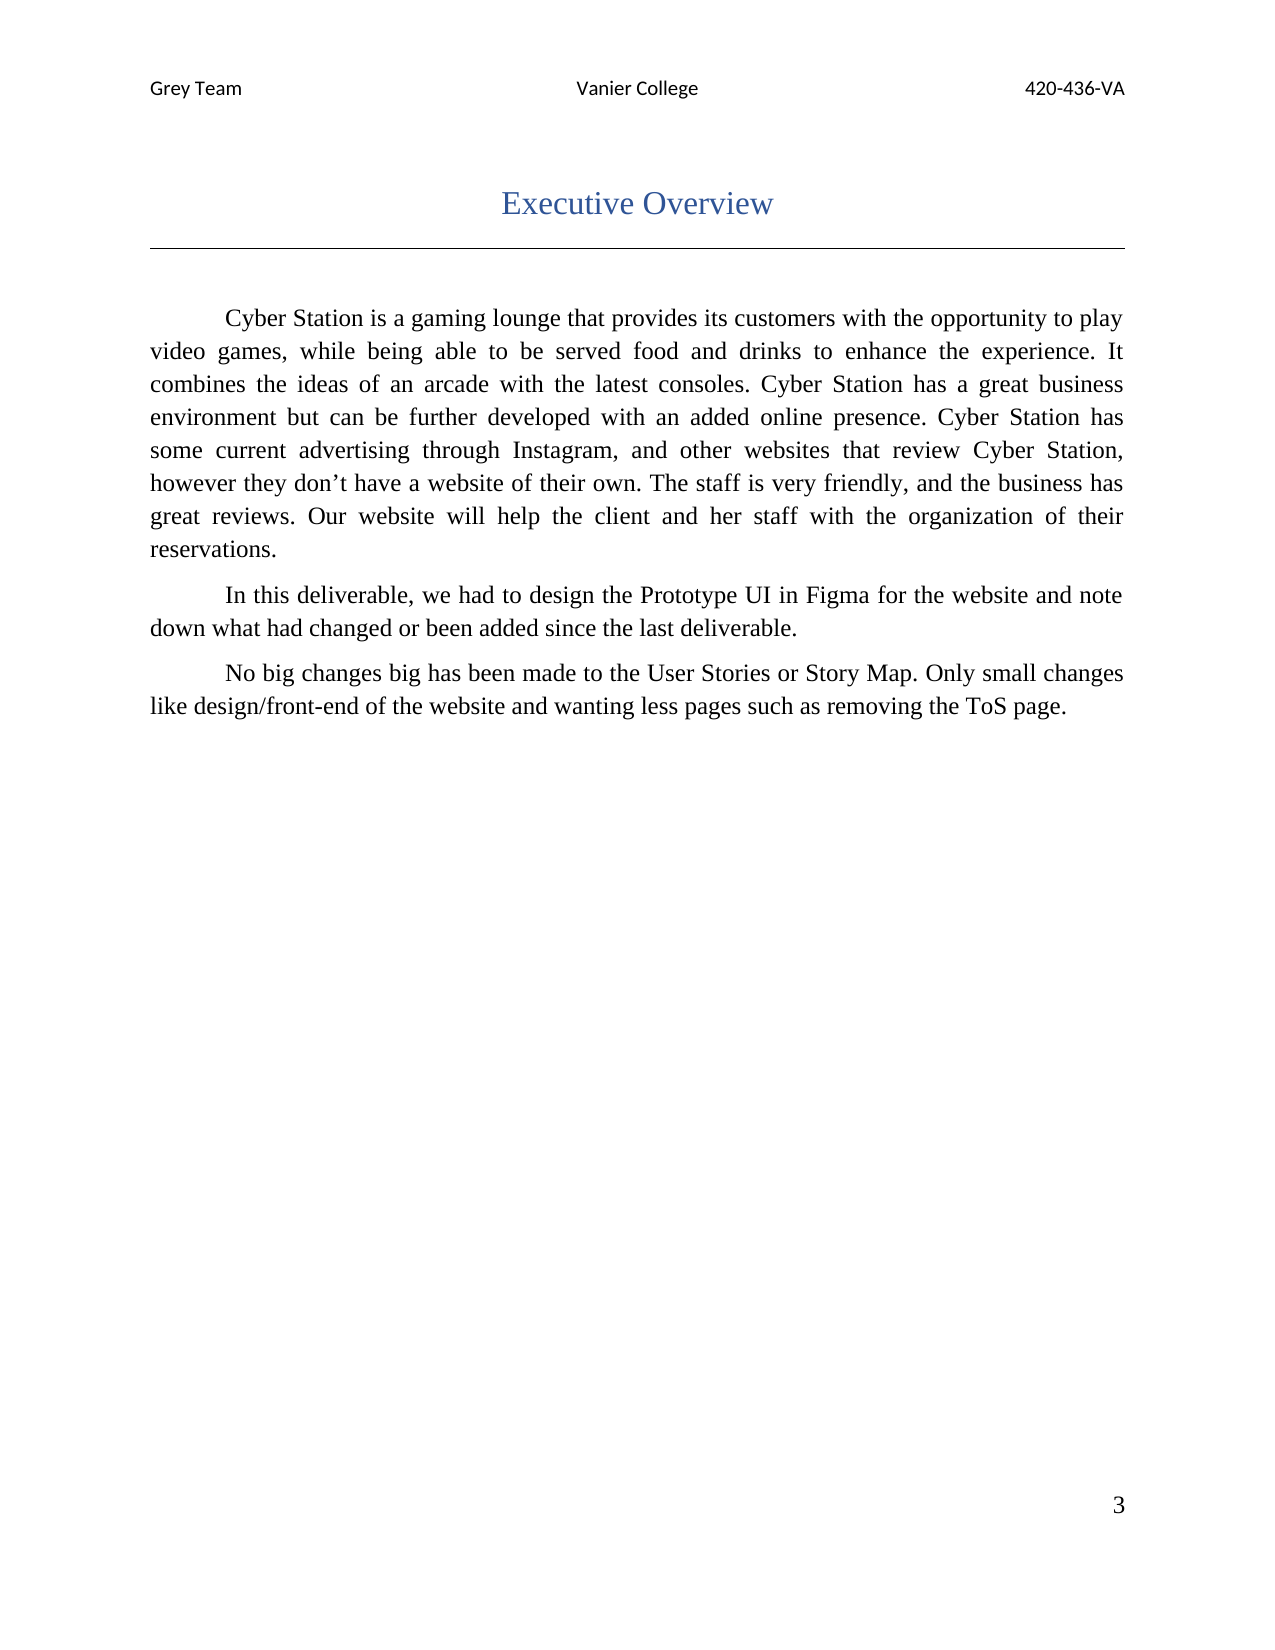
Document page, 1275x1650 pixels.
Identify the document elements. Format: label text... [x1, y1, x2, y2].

text No big changes big has been made to the User Stories or Story Map. Only small changes like design/front-end of the website and wanting less pages such as removing the ToS page. [150, 658, 1125, 720]
text Cyber Station is a gaming lounge that provides its customers with the opportunity to play video games, while being able to be served food and drinks to enhance the experience. It combines the ideas of an arcade with the latest consoles. Cyber Station has a great business environment but can be further developed with an added online presence. Cyber Station has some current advertising through Instagram, and other websites that review Cyber Station, however they don’t have a website of their own. The staff is very friendly, and the business has great reviews. Our website will help the client and her staff with the organization of their reservations. [150, 303, 1125, 563]
subtitle Executive Overview [150, 183, 1125, 222]
text In this deliverable, we had to design the Prototype UI in Figma for the website and note down what had changed or been added since the last deliverable. [150, 580, 1125, 642]
